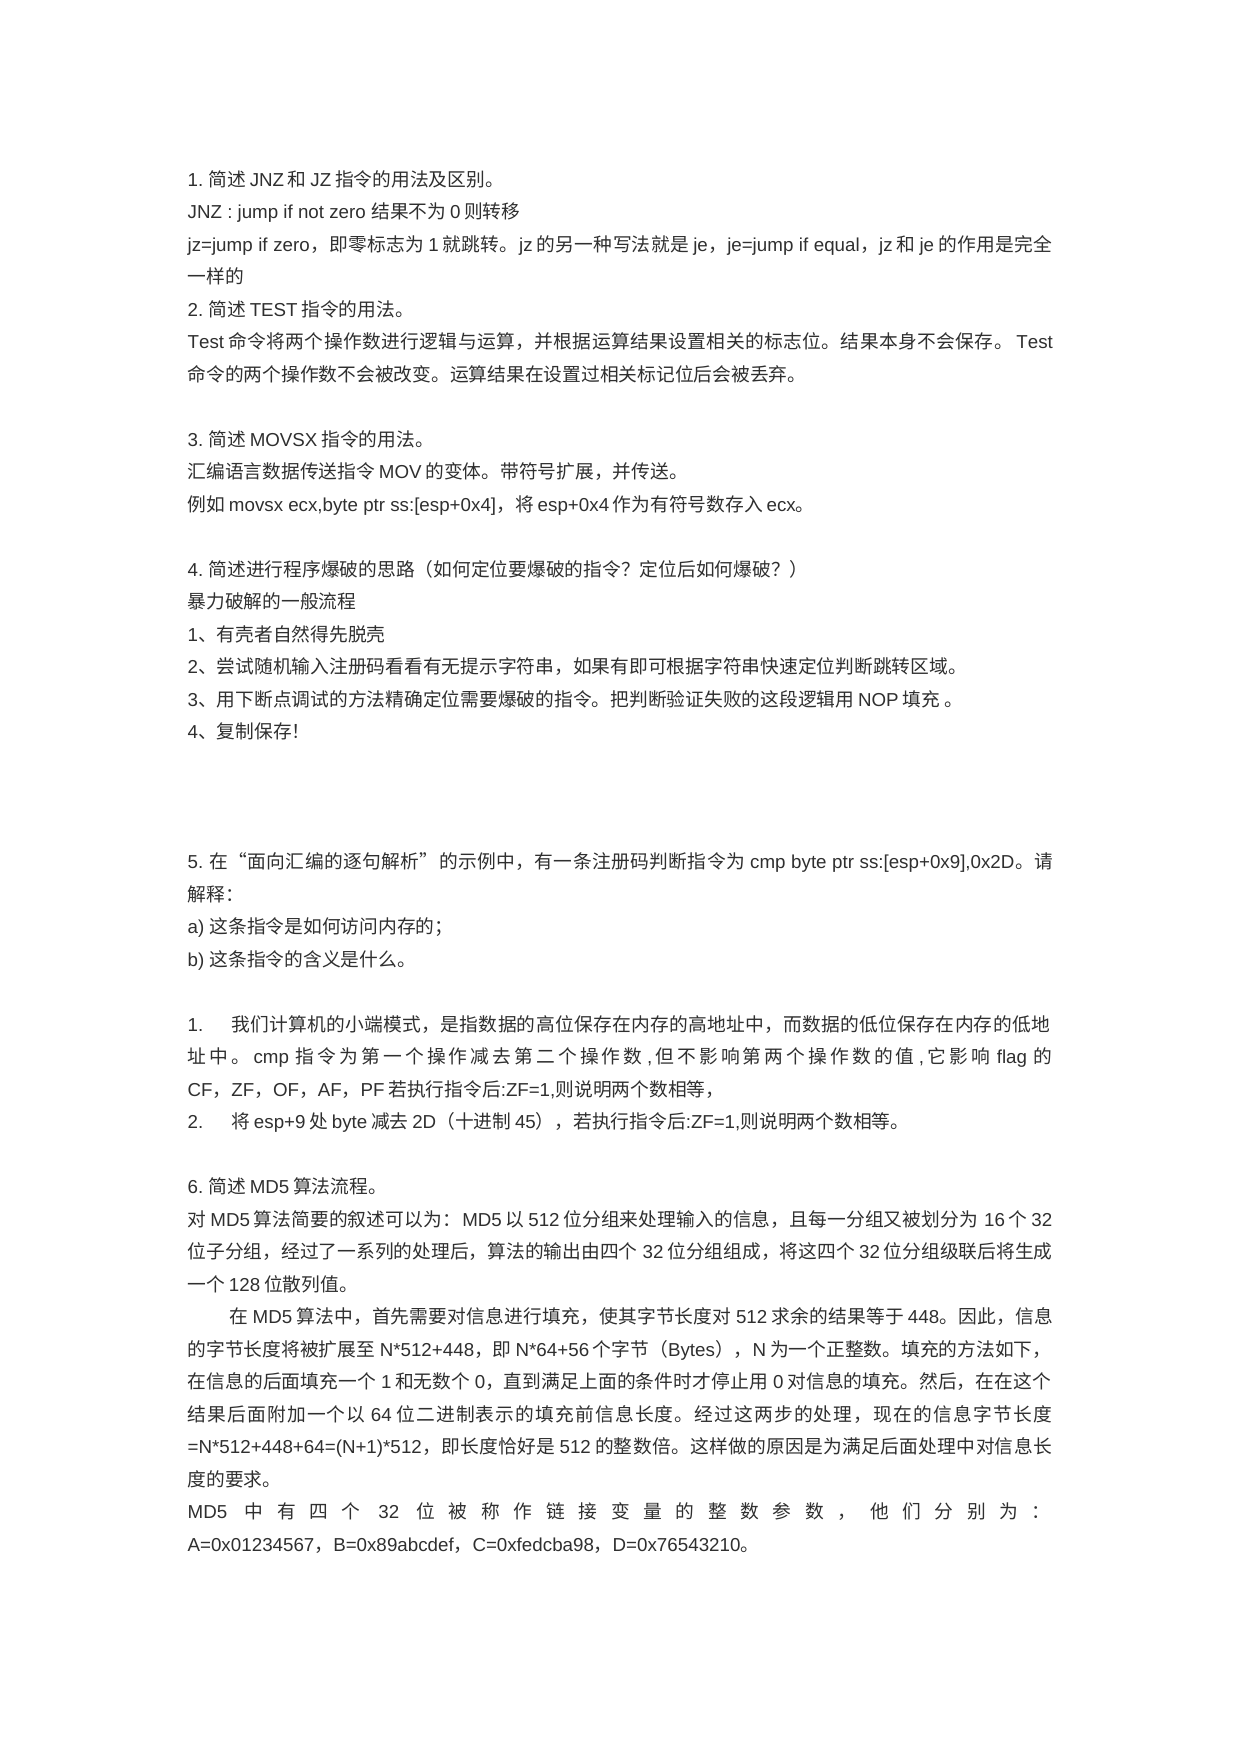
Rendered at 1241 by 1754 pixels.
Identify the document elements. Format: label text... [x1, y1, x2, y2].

text JNZ : jump if not zero 结果不为0则转移 [187, 194, 1053, 227]
text 2. 将esp+9处byte减去2D（十进制45），若执行指令后:ZF=1,则说明两个数相等。 [187, 1104, 1053, 1137]
text b) 这条指令的含义是什么。 [187, 942, 1053, 974]
text a) 这条指令是如何访问内存的； [187, 909, 1053, 942]
text 在MD5算法中，首先需要对信息进行填充，使其字节长度对512求余的结果等于448。因此，信息的字节长度将被扩展至N*512+448，即N*64+56个字节（Bytes），N为一个正整数。填充的方法如下，在信息的后面填充一个1和无数个0，直到满足上面的条件时才停止用0对信息的填充。然后，在在这个结果后面附加一个以64位二进制表示的填充前信息长度。经过这两步的处理，现在的信息字节长度=N*512+448+64=(N+1)*512，即长度恰好是512的整数倍。这样做的原因是为满足后面处理中对信息长度的要求。 [187, 1299, 1053, 1494]
text 4. 简述进行程序爆破的思路（如何定位要爆破的指令？定位后如何爆破？） [187, 552, 1053, 584]
text 1. 我们计算机的小端模式，是指数据的高位保存在内存的高地址中，而数据的低位保存在内存的低地址中。cmp指令为第一个操作减去第二个操作数,但不影响第两个操作数的值,它影响flag的CF，ZF，OF，AF，PF若执行指令后:ZF=1,则说明两个数相等， [187, 1007, 1053, 1104]
text 1、有壳者自然得先脱壳 [187, 617, 1053, 649]
text 例如movsx ecx,byte ptr ss:[esp+0x4]，将esp+0x4作为有符号数存入ecx。 [187, 487, 1053, 519]
text 1. 简述JNZ和JZ指令的用法及区别。 [187, 162, 1053, 194]
text 3. 简述MOVSX指令的用法。 [187, 422, 1053, 454]
text 5. 在“面向汇编的逐句解析”的示例中，有一条注册码判断指令为cmp byte ptr ss:[esp+0x9],0x2D。请解释： [187, 844, 1053, 909]
text 对MD5算法简要的叙述可以为：MD5以512位分组来处理输入的信息，且每一分组又被划分为16个32位子分组，经过了一系列的处理后，算法的输出由四个32位分组组成，将这四个32位分组级联后将生成一个128位散列值。 [187, 1202, 1053, 1299]
text 3、用下断点调试的方法精确定位需要爆破的指令。把判断验证失败的这段逻辑用NOP填充 。 [187, 682, 1053, 714]
text 6. 简述MD5算法流程。 [187, 1169, 1053, 1202]
text jz=jump if zero，即零标志为1就跳转。jz的另一种写法就是je，je=jump if equal，jz和je的作用是完全一样的 [187, 227, 1053, 292]
text 2. 简述TEST指令的用法。 [187, 292, 1053, 324]
text 汇编语言数据传送指令MOV的变体。带符号扩展，并传送。 [187, 454, 1053, 487]
text Test命令将两个操作数进行逻辑与运算，并根据运算结果设置相关的标志位。结果本身不会保存。Test命令的两个操作数不会被改变。运算结果在设置过相关标记位后会被丢弃。 [187, 324, 1053, 389]
text 暴力破解的一般流程 [187, 584, 1053, 617]
text MD5中有四个32位被称作链接变量的整数参数，他们分别为：A=0x01234567，B=0x89abcdef，C=0xfedcba98，D=0x76543210。 [187, 1494, 1053, 1559]
text 2、尝试随机输入注册码看看有无提示字符串，如果有即可根据字符串快速定位判断跳转区域。 [187, 649, 1053, 682]
text 4、复制保存！ [187, 714, 1053, 747]
